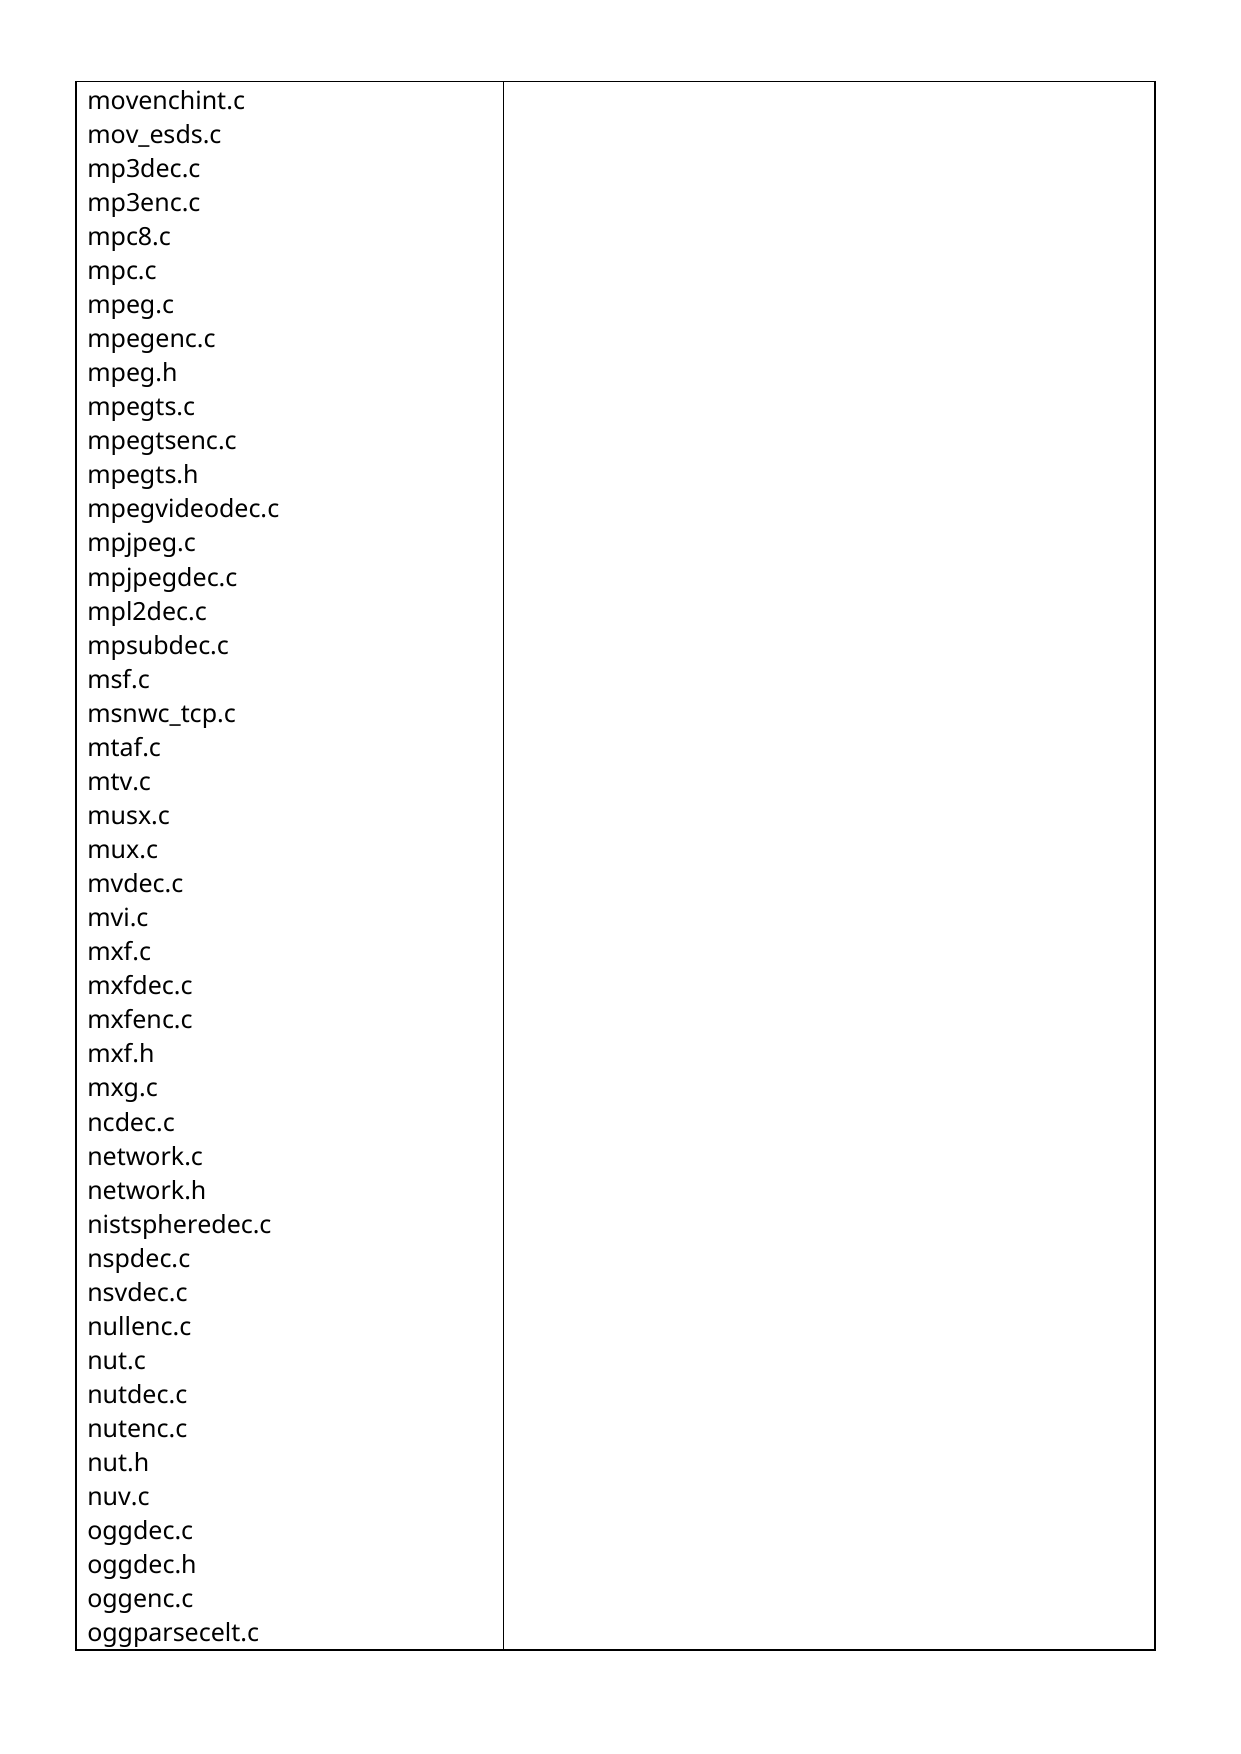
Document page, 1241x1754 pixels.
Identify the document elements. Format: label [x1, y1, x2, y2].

table_cell [77, 82, 503, 1649]
table_cell [504, 82, 1154, 1649]
